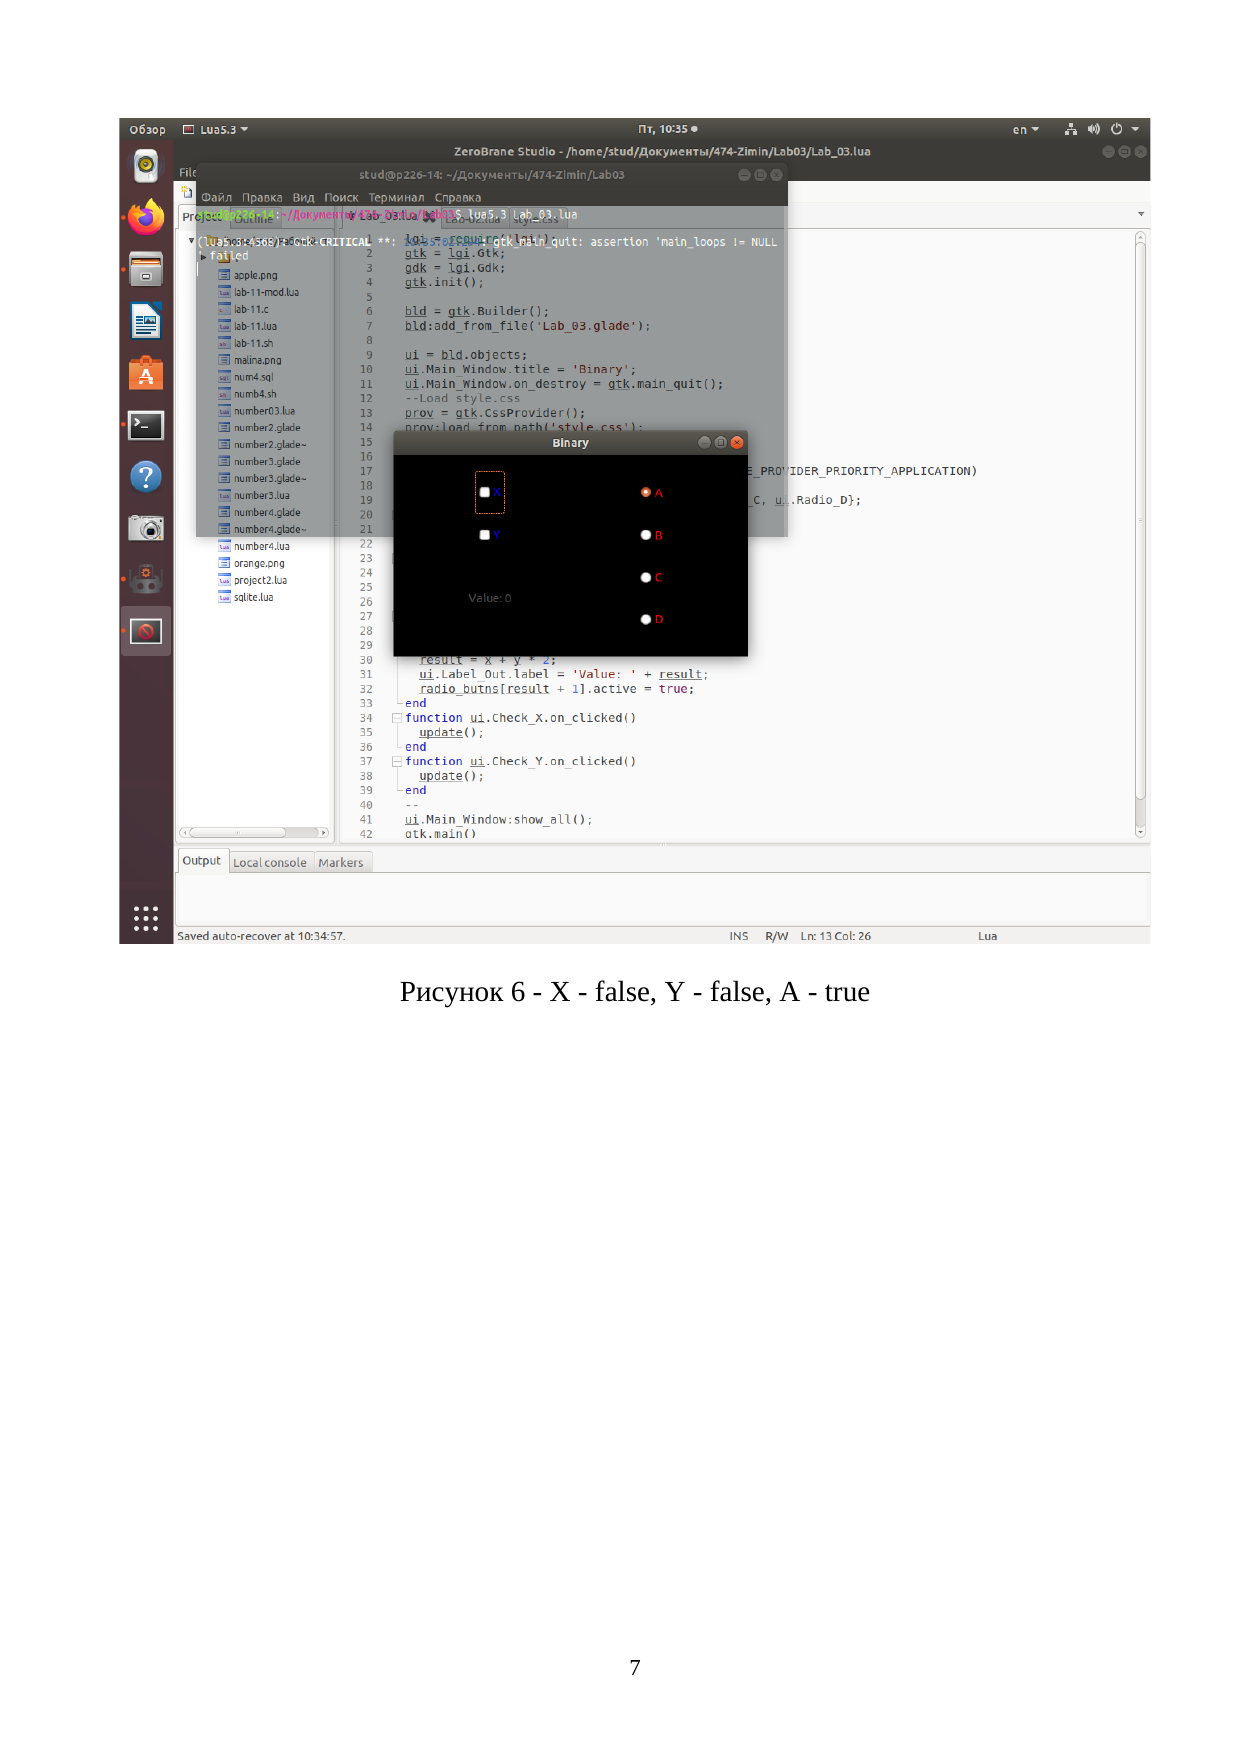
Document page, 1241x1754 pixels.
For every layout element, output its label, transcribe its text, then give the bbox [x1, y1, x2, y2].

picture [119, 118, 1151, 944]
text Рисунок 6 - X - false, Y - false, A - true [118, 974, 1152, 1007]
